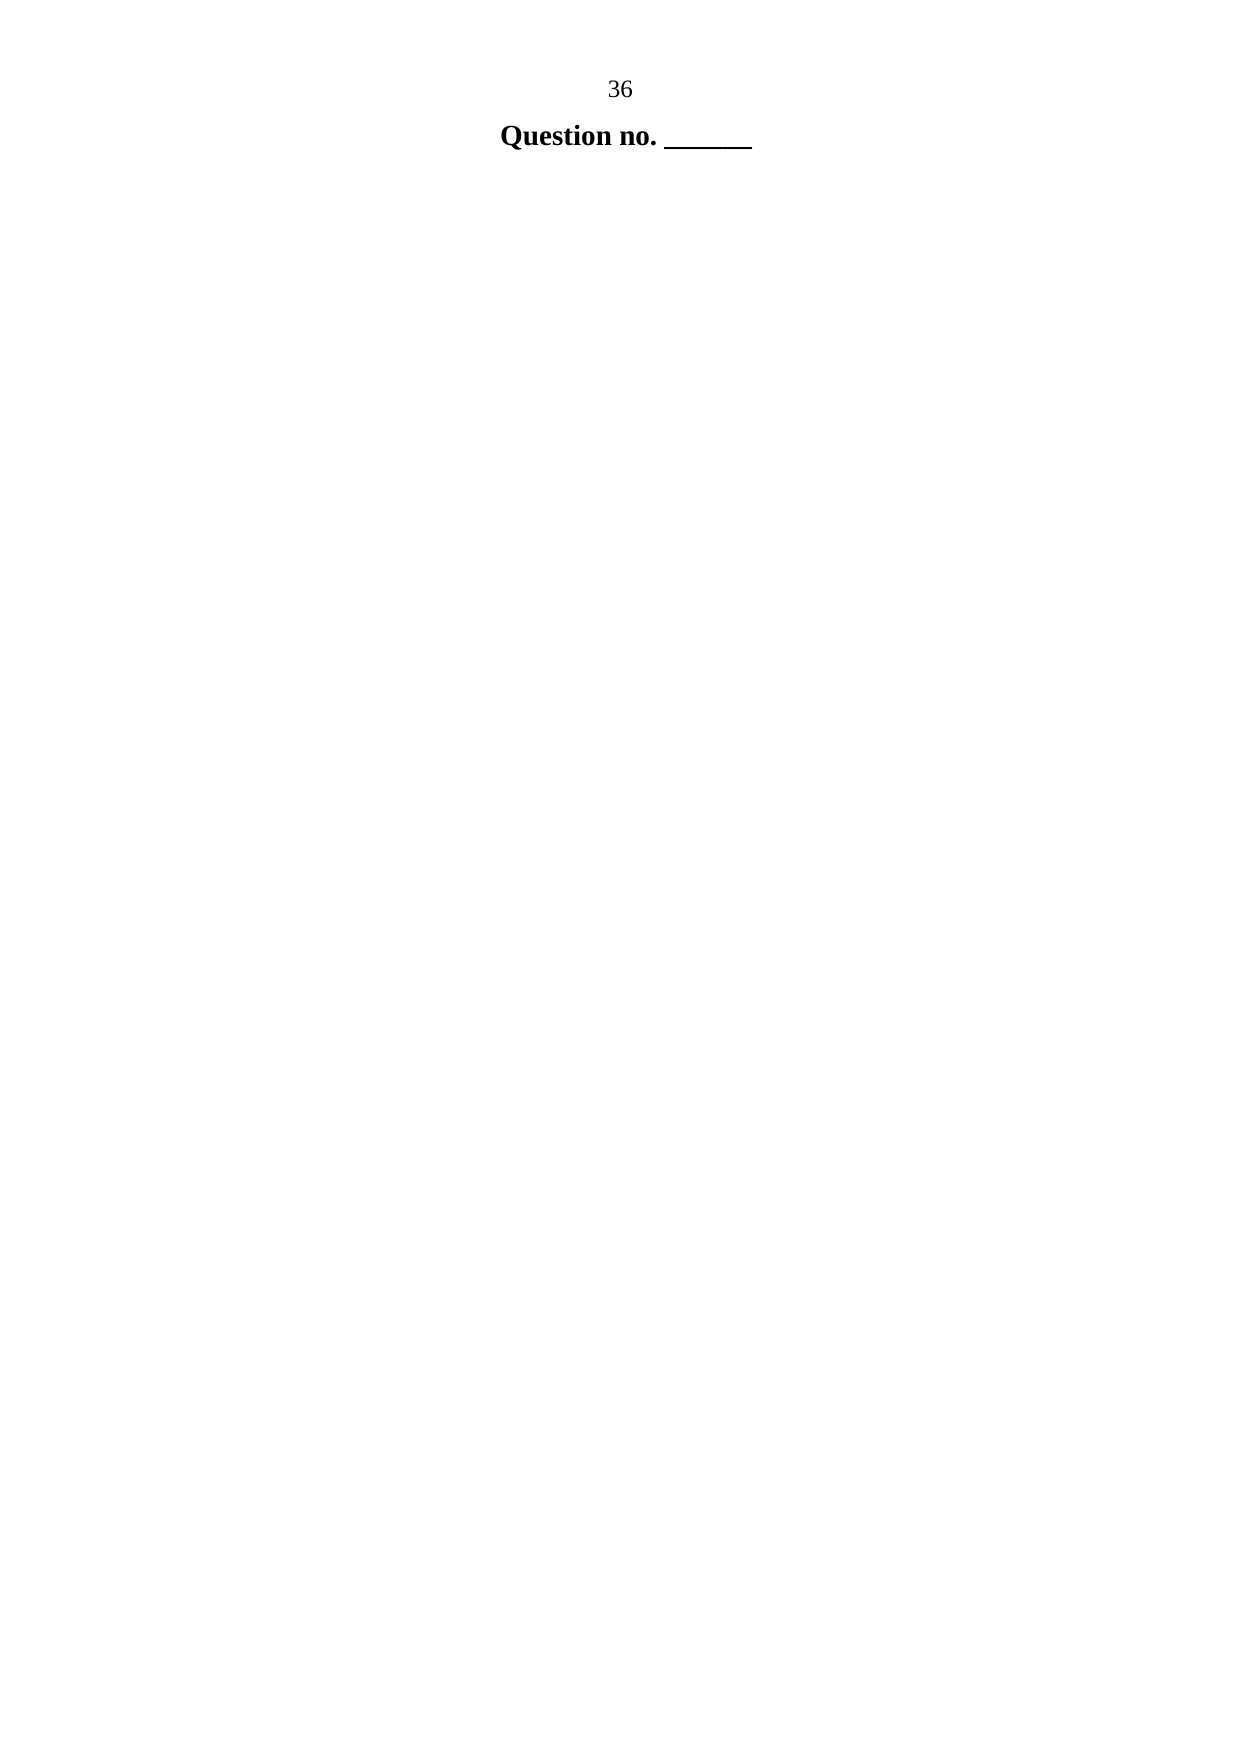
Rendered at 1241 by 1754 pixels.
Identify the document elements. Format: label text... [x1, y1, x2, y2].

text Question no. ______Question no. ______Question no. ______ [148, 118, 1104, 152]
